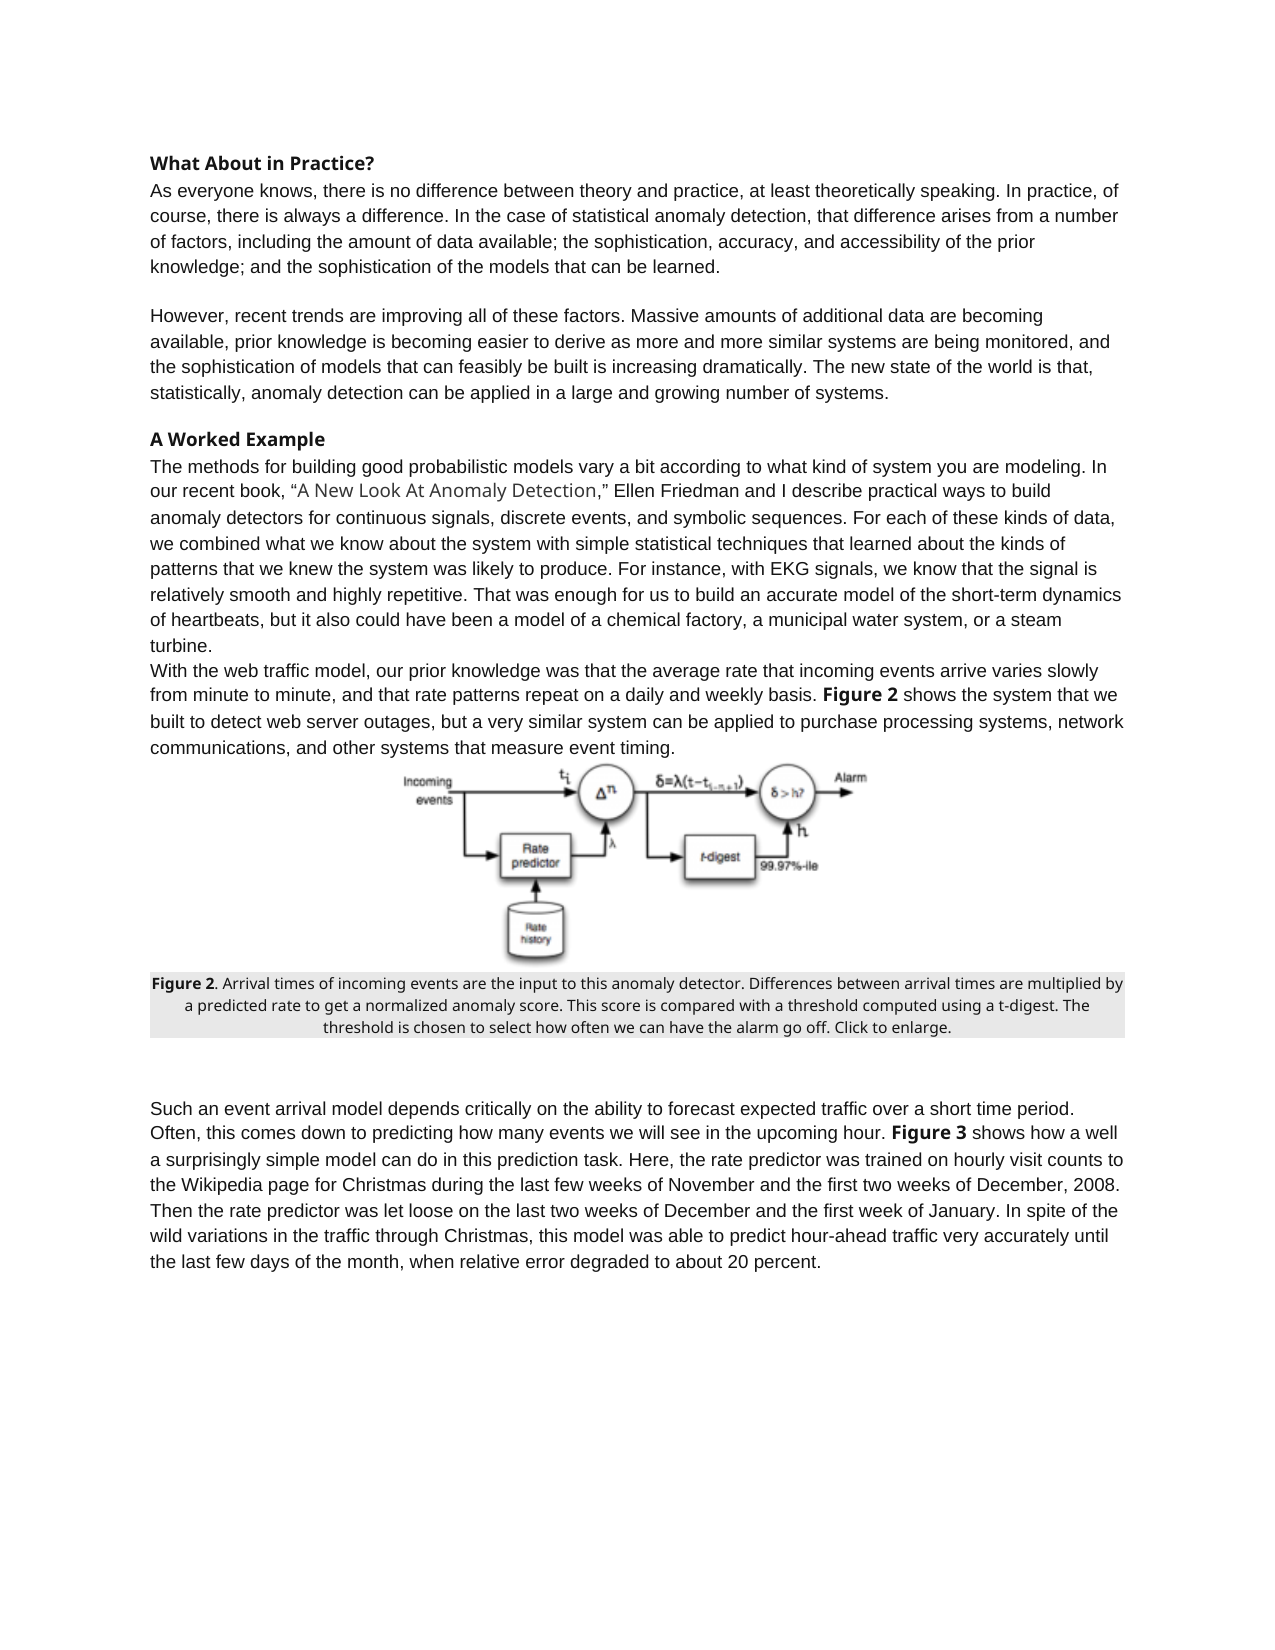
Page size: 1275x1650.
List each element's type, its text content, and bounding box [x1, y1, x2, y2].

text However, recent trends are improving all of these factors. Massive amounts of additional data are becoming available, prior knowledge is becoming easier to derive as more and more similar systems are being monitored, and the sophistication of models that can feasibly be built is increasing dramatically. The new state of the world is that, statistically, anomaly detection can be applied in a large and growing number of systems. [150, 301, 1125, 403]
text With the web traffic model, our prior knowledge was that the average rate that incoming events arrive varies slowly from minute to minute, and that rate patterns repeat on a daily and weekly basis. Figure 2 shows the system that we built to detect web server outages, but a very similar system can be applied to purchase processing systems, network communications, and other systems that measure event timing. [150, 656, 1125, 758]
text A Worked Example [150, 427, 1125, 452]
text As everyone knows, there is no difference between theory and practice, at least theoretically speaking. In practice, of course, there is always a difference. In the case of statistical anomaly detection, that difference arises from a number of factors, including the amount of data available; the sophistication, accuracy, and accessibility of the prior knowledge; and the sophistication of the models that can be learned. [150, 176, 1125, 278]
text Such an event arrival model depends critically on the ability to forecast expected traffic over a short time period. Often, this comes down to predicting how many events we will see in the upcoming hour. Figure 3 shows how a well a surprisingly simple model can do in this prediction task. Here, the rate predictor was trained on hourly visit counts to the Wikipedia page for Christmas during the last few weeks of November and the first two weeks of December, 2008. Then the rate predictor was let loose on the last two weeks of December and the first week of January. In spite of the wild variations in the traffic through Christmas, this model was able to predict hour-ahead traffic very accurately until the last few days of the month, when relative error degraded to about 20 percent. [150, 1093, 1125, 1272]
text What About in Practice? [150, 150, 1125, 176]
text The methods for building good probabilistic models vary a bit according to what kind of system you are modeling. In our recent book, “A New Look At Anomaly Detection,” Ellen Friedman and I describe practical ways to build anomaly detectors for continuous signals, discrete events, and symbolic sequences. For each of these kinds of data, we combined what we know about the system with simple statistical techniques that learned about the kinds of patterns that we knew the system was likely to produce. For instance, with EKG signals, we know that the signal is relatively smooth and highly repetitive. That was enough for us to build an accurate model of the short-term dynamics of heartbeats, but it also could have been a model of a chemical factory, a municipal water system, or a steam turbine. [150, 452, 1125, 656]
picture [403, 758, 872, 973]
text Figure 2. Arrival times of incoming events are the input to this anomaly detector. Differences between arrival times are multiplied by a predicted rate to get a normalized anomaly score. This score is compared with a threshold computed using a t-digest. The threshold is chosen to select how often we can have the alarm go off. Click to enlarge. [150, 972, 1125, 1038]
